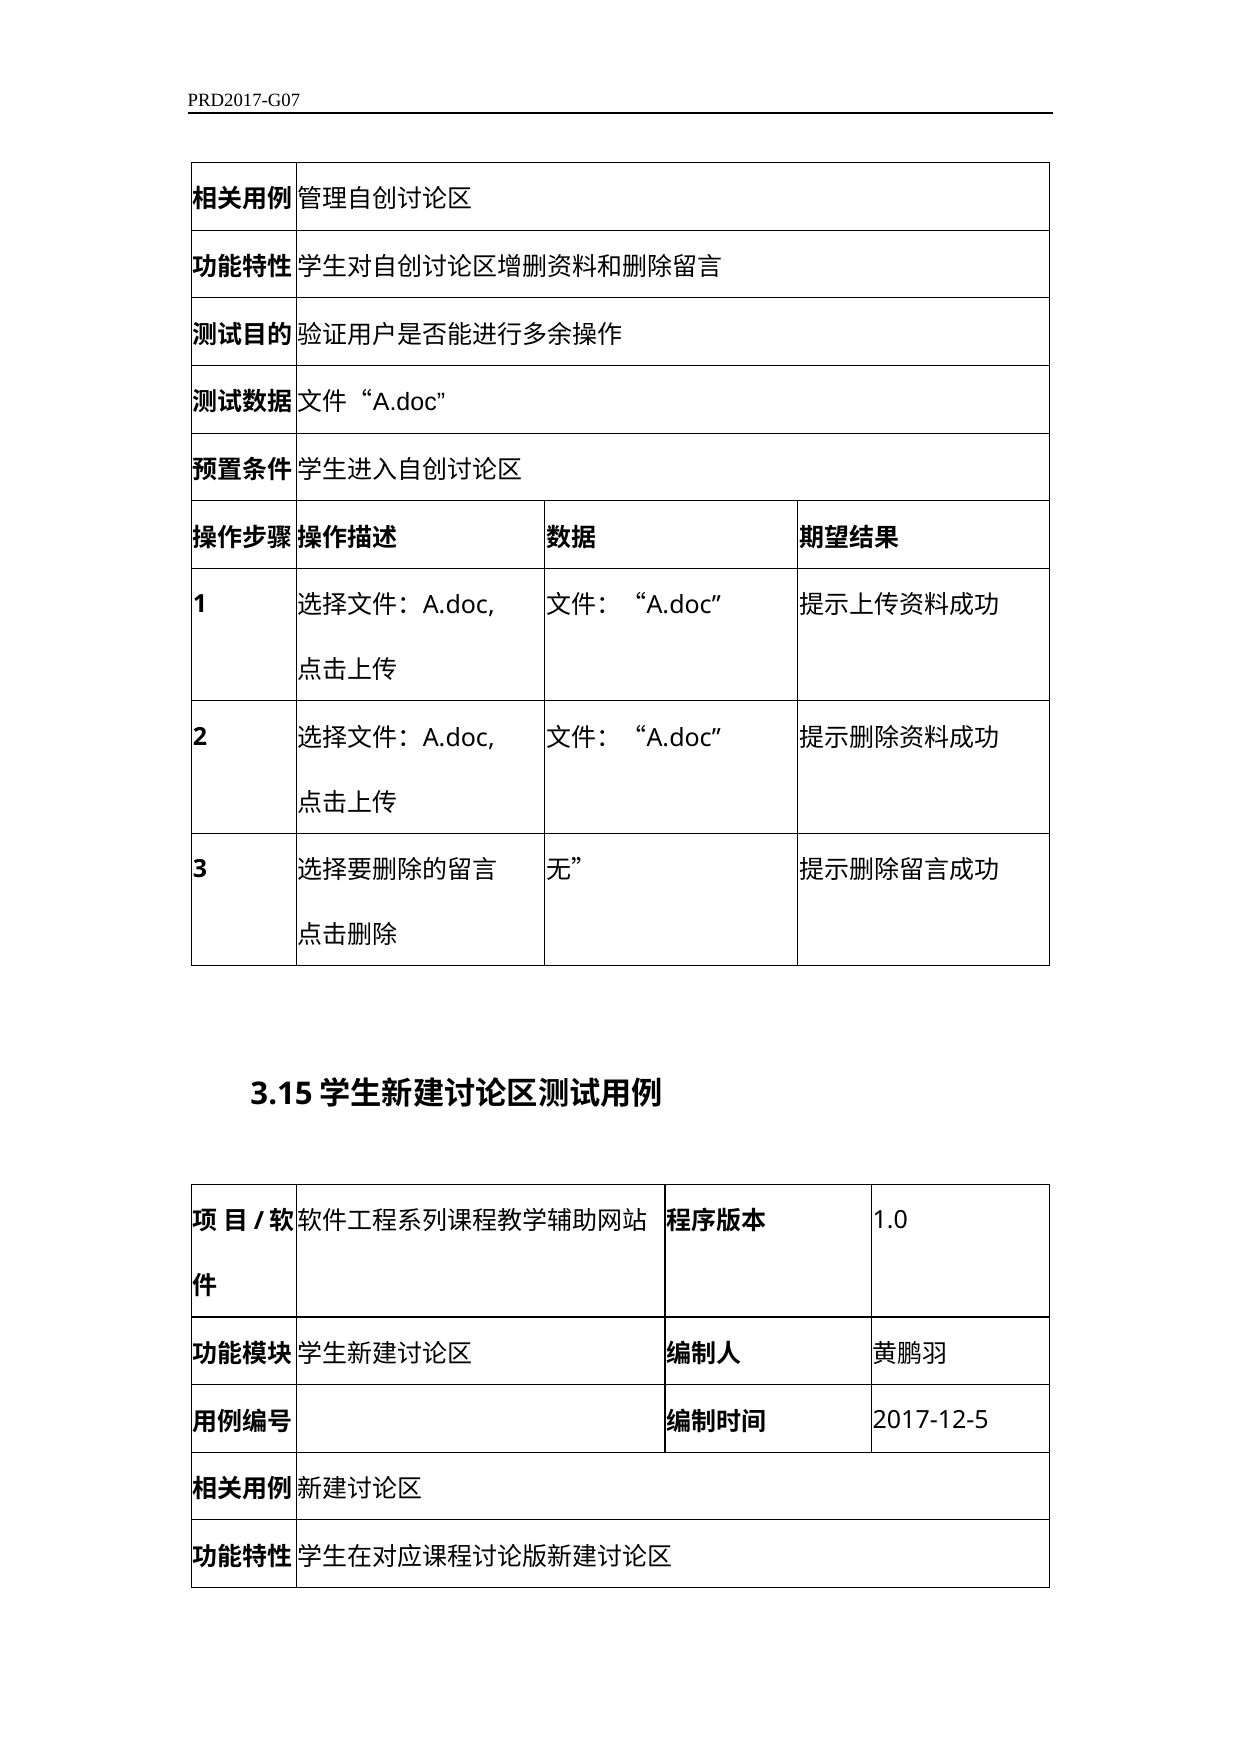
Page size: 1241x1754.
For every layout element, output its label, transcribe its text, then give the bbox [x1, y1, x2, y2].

table_cell 管理自创讨论区 [297, 163, 1049, 229]
table_cell 操作步骤 [192, 501, 296, 568]
table_cell [297, 1385, 664, 1452]
table_cell 3 [192, 834, 296, 965]
table_cell 选择文件：A.doc, 点击上传 [297, 569, 544, 700]
table_header 项目/软件 [192, 1185, 296, 1316]
table_cell 功能特性 [192, 1520, 296, 1587]
table_cell 新建讨论区 [297, 1453, 1049, 1519]
table_cell 功能模块 [192, 1318, 296, 1384]
table_cell 测试目的 [192, 298, 296, 365]
table_cell 选择要删除的留言 点击删除 [297, 834, 544, 965]
table_cell 学生进入自创讨论区 [297, 434, 1049, 500]
table_cell 文件：“A.doc” [545, 569, 797, 700]
table_cell 相关用例 [192, 163, 296, 229]
table_cell 编制人 [666, 1318, 871, 1384]
table_cell 2017-12-5 [872, 1385, 1049, 1452]
table_header 程序版本 [666, 1185, 871, 1316]
table_cell 文件“A.doc” [297, 366, 1049, 432]
subtitle 3.15学生新建讨论区测试用例 [187, 1058, 1053, 1123]
table_cell 学生新建讨论区 [297, 1318, 664, 1384]
table_cell 操作描述 [297, 501, 544, 568]
table_cell 用例编号 [192, 1385, 296, 1452]
table_cell 学生对自创讨论区增删资料和删除留言 [297, 231, 1049, 297]
table_cell 提示删除留言成功 [798, 834, 1049, 965]
table_cell 数据 [545, 501, 797, 568]
table_header 1.0 [872, 1185, 1049, 1316]
table_cell 黄鹏羽 [872, 1318, 1049, 1384]
table_cell 预置条件 [192, 434, 296, 500]
table_cell 学生在对应课程讨论版新建讨论区 [297, 1520, 1049, 1587]
table_cell 无” [545, 834, 797, 965]
table_header 软件工程系列课程教学辅助网站 [297, 1185, 664, 1316]
table_cell 选择文件：A.doc, 点击上传 [297, 701, 544, 833]
table_cell 相关用例 [192, 1453, 296, 1519]
table_cell 提示上传资料成功 [798, 569, 1049, 700]
table_cell 提示删除资料成功 [798, 701, 1049, 833]
table_cell 1 [192, 569, 296, 700]
table_cell 测试数据 [192, 366, 296, 432]
table_cell 2 [192, 701, 296, 833]
table_cell 编制时间 [666, 1385, 871, 1452]
table_cell 功能特性 [192, 231, 296, 297]
table_cell 文件：“A.doc” [545, 701, 797, 833]
table_cell 期望结果 [798, 501, 1049, 568]
table_cell 验证用户是否能进行多余操作 [297, 298, 1049, 365]
